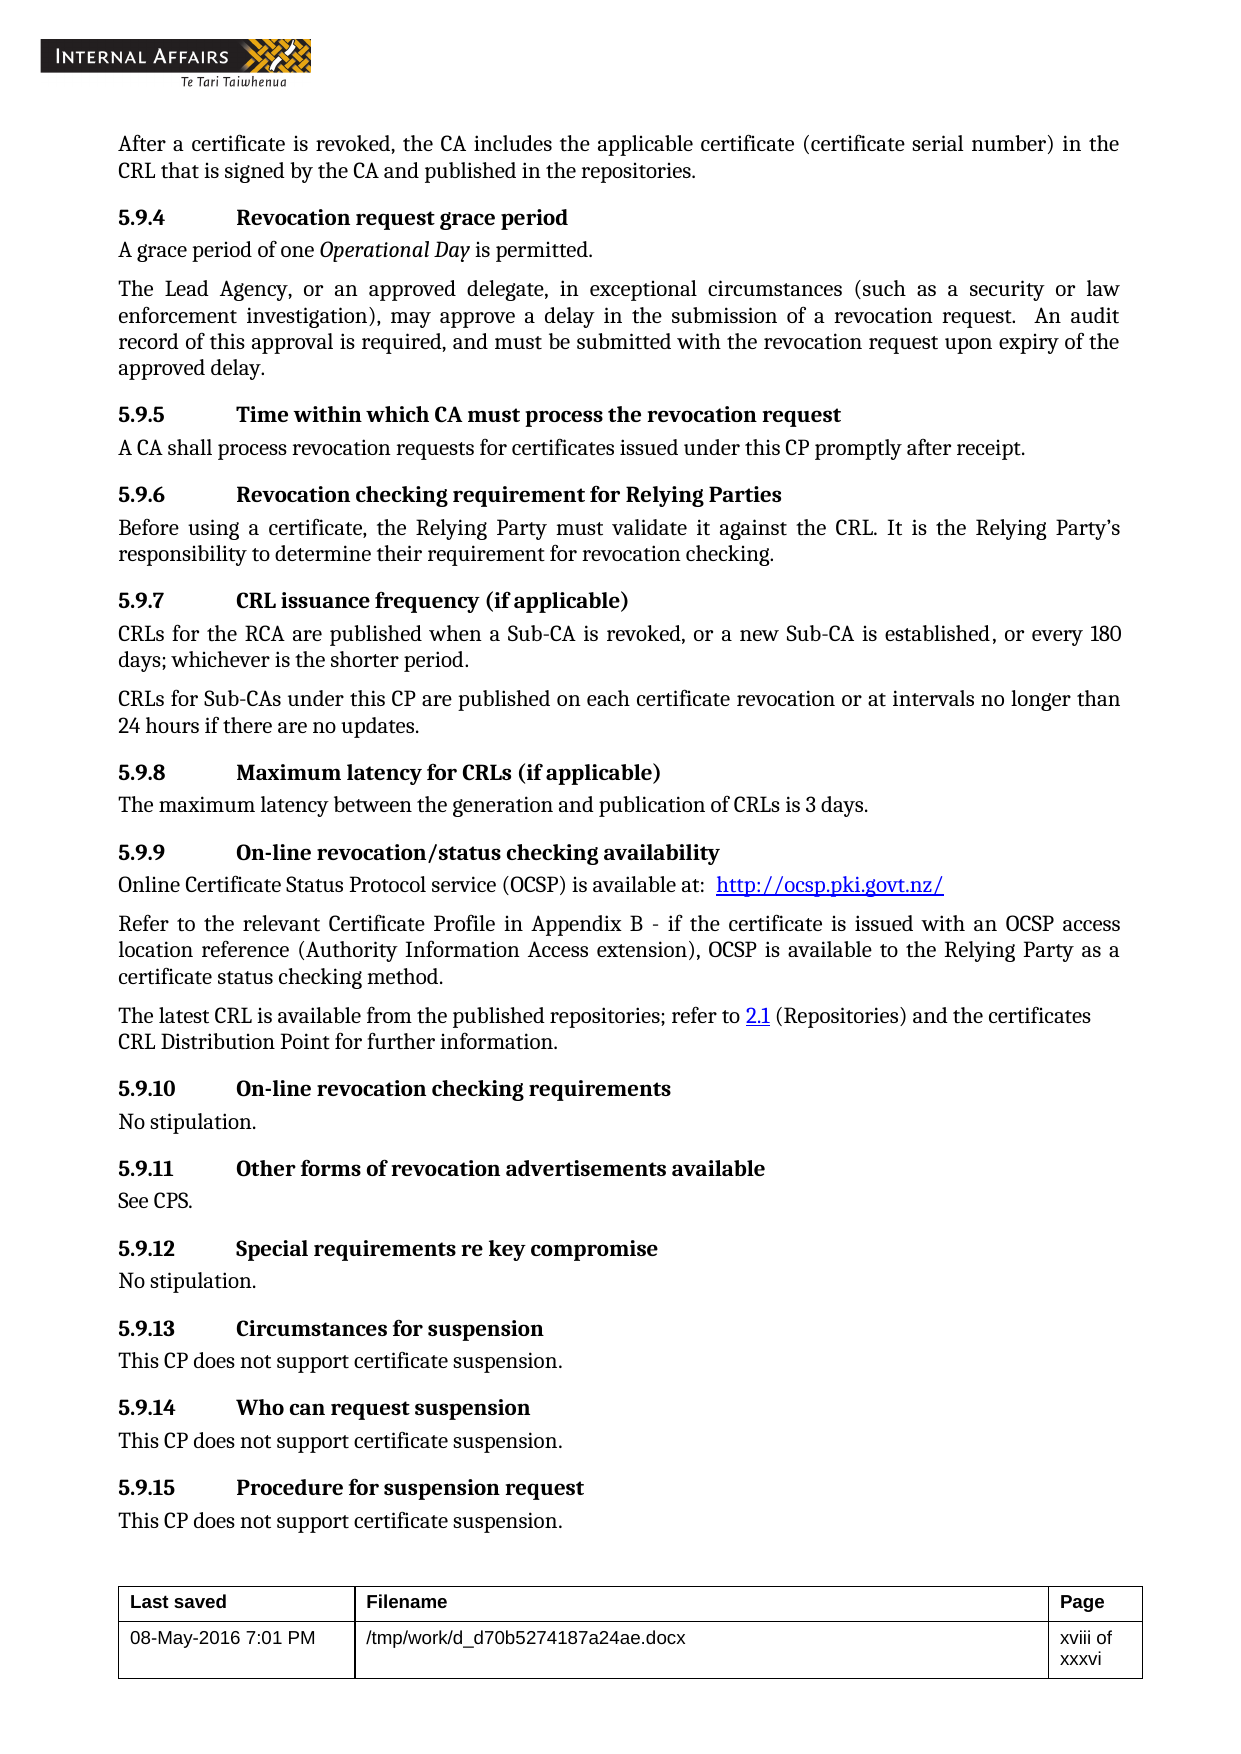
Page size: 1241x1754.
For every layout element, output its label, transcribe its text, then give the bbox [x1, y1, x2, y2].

subtitle CRL issuance frequency (if applicable) [118, 588, 1122, 614]
text A grace period of one Operational Day is permitted. [118, 237, 1122, 263]
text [118, 1428, 1122, 1454]
subtitle Who can request suspension [118, 1395, 1122, 1421]
text After a certificate is revoked, the CA includes the applicable certificate (certificate serial number) in the CRL that is signed by the CA and published in the repositories. [118, 131, 1122, 184]
text The maximum latency between the generation and publication of CRLs is 3 days. [118, 792, 1122, 818]
text This CP does not support certificate suspension. [118, 1348, 1122, 1374]
subtitle Maximum latency for CRLs (if applicable) [118, 759, 1122, 786]
text CRLs for Sub-CAs under this CP are published on each certificate revocation or at intervals no longer than 24 hours if there are no updates. [118, 686, 1122, 739]
text The latest CRL is available from the published repositories; refer to 2.1 (Repositories) and the certificates CRL Distribution Point for further information. [118, 1002, 1122, 1055]
text No stipulation. [118, 1268, 1122, 1294]
text A CA shall process revocation requests for certificates issued under this CP promptly after receipt. [118, 435, 1122, 461]
subtitle Circumstances for suspension [118, 1315, 1122, 1342]
subtitle Revocation checking requirement for Relying Parties [118, 482, 1122, 508]
subtitle On-line revocation/status checking availability [118, 839, 1122, 866]
subtitle Time within which CA must process the revocation request [118, 402, 1122, 429]
text Refer to the relevant Certificate Profile in Appendix B - if the certificate is issued with an OCSP access location reference (Authority Information Access extension), OCSP is available to the Relying Party as a certificate status checking method. [118, 911, 1122, 990]
text The Lead Agency, or an approved delegate, in exceptional circumstances (such as a security or law enforcement investigation), may approve a delay in the submission of a revocation request. An audit record of this approval is required, and must be submitted with the revocation request upon expiry of the approved delay. [118, 276, 1122, 381]
text See CPS. [118, 1188, 1122, 1215]
subtitle Special requirements re key compromise [118, 1236, 1122, 1262]
text No stipulation. [118, 1108, 1122, 1135]
text Before using a certificate, the Relying Party must validate it against the CRL. It is the Relying Party’s responsibility to determine their requirement for revocation checking. [118, 515, 1122, 567]
subtitle Procedure for suspension request [118, 1475, 1122, 1501]
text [118, 1507, 1122, 1534]
picture [40, 39, 311, 87]
subtitle Other forms of revocation advertisements available [118, 1156, 1122, 1182]
text CRLs for the RCA are published when a Sub-CA is revoked, or a new Sub-CA is established, or every 180 days; whichever is the shorter period. [118, 621, 1122, 673]
subtitle On-line revocation checking requirements [118, 1076, 1122, 1102]
subtitle Revocation request grace period [118, 204, 1122, 231]
text Online Certificate Status Protocol service (OCSP) is available at: http://ocsp.pki.govt.nz/ [118, 872, 1122, 898]
